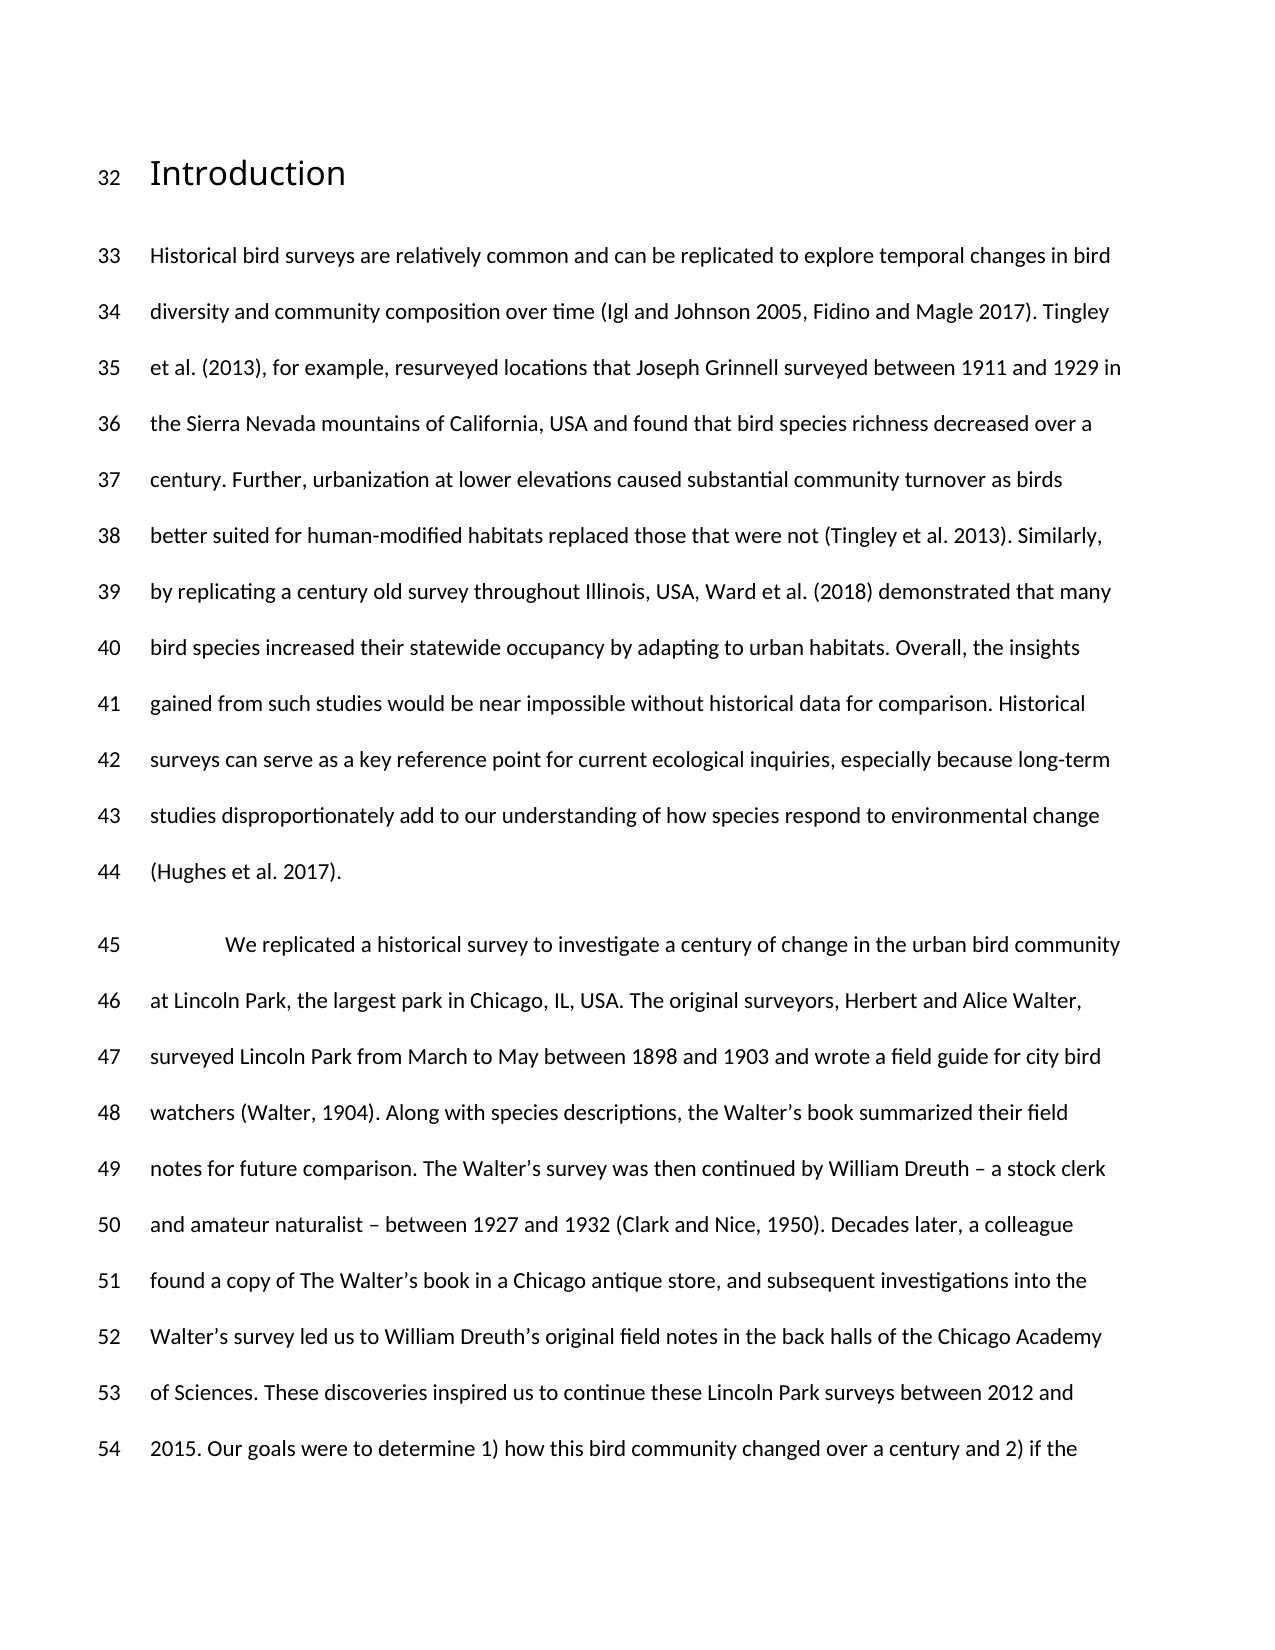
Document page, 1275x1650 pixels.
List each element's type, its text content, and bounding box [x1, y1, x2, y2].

subtitle Introduction [150, 150, 1125, 195]
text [150, 930, 1125, 1462]
text Historical bird surveys are relatively common and can be replicated to explore temporal changes in bird diversity and community composition over time (Igl and Johnson 2005, Fidino and Magle 2017). Tingley et al. (2013), for example, resurveyed locations that Joseph Grinnell surveyed between 1911 and 1929 in the Sierra Nevada mountains of California, USA and found that bird species richness decreased over a century. Further, urbanization at lower elevations caused substantial community turnover as birds better suited for human-modified habitats replaced those that were not (Tingley et al. 2013). Similarly, by replicating a century old survey throughout Illinois, USA, Ward et al. (2018) demonstrated that many bird species increased their statewide occupancy by adapting to urban habitats. Overall, the insights gained from such studies would be near impossible without historical data for comparison. Historical surveys can serve as a key reference point for current ecological inquiries, especially because long-term studies disproportionately add to our understanding of how species respond to environmental change (Hughes et al. 2017). [150, 241, 1125, 885]
